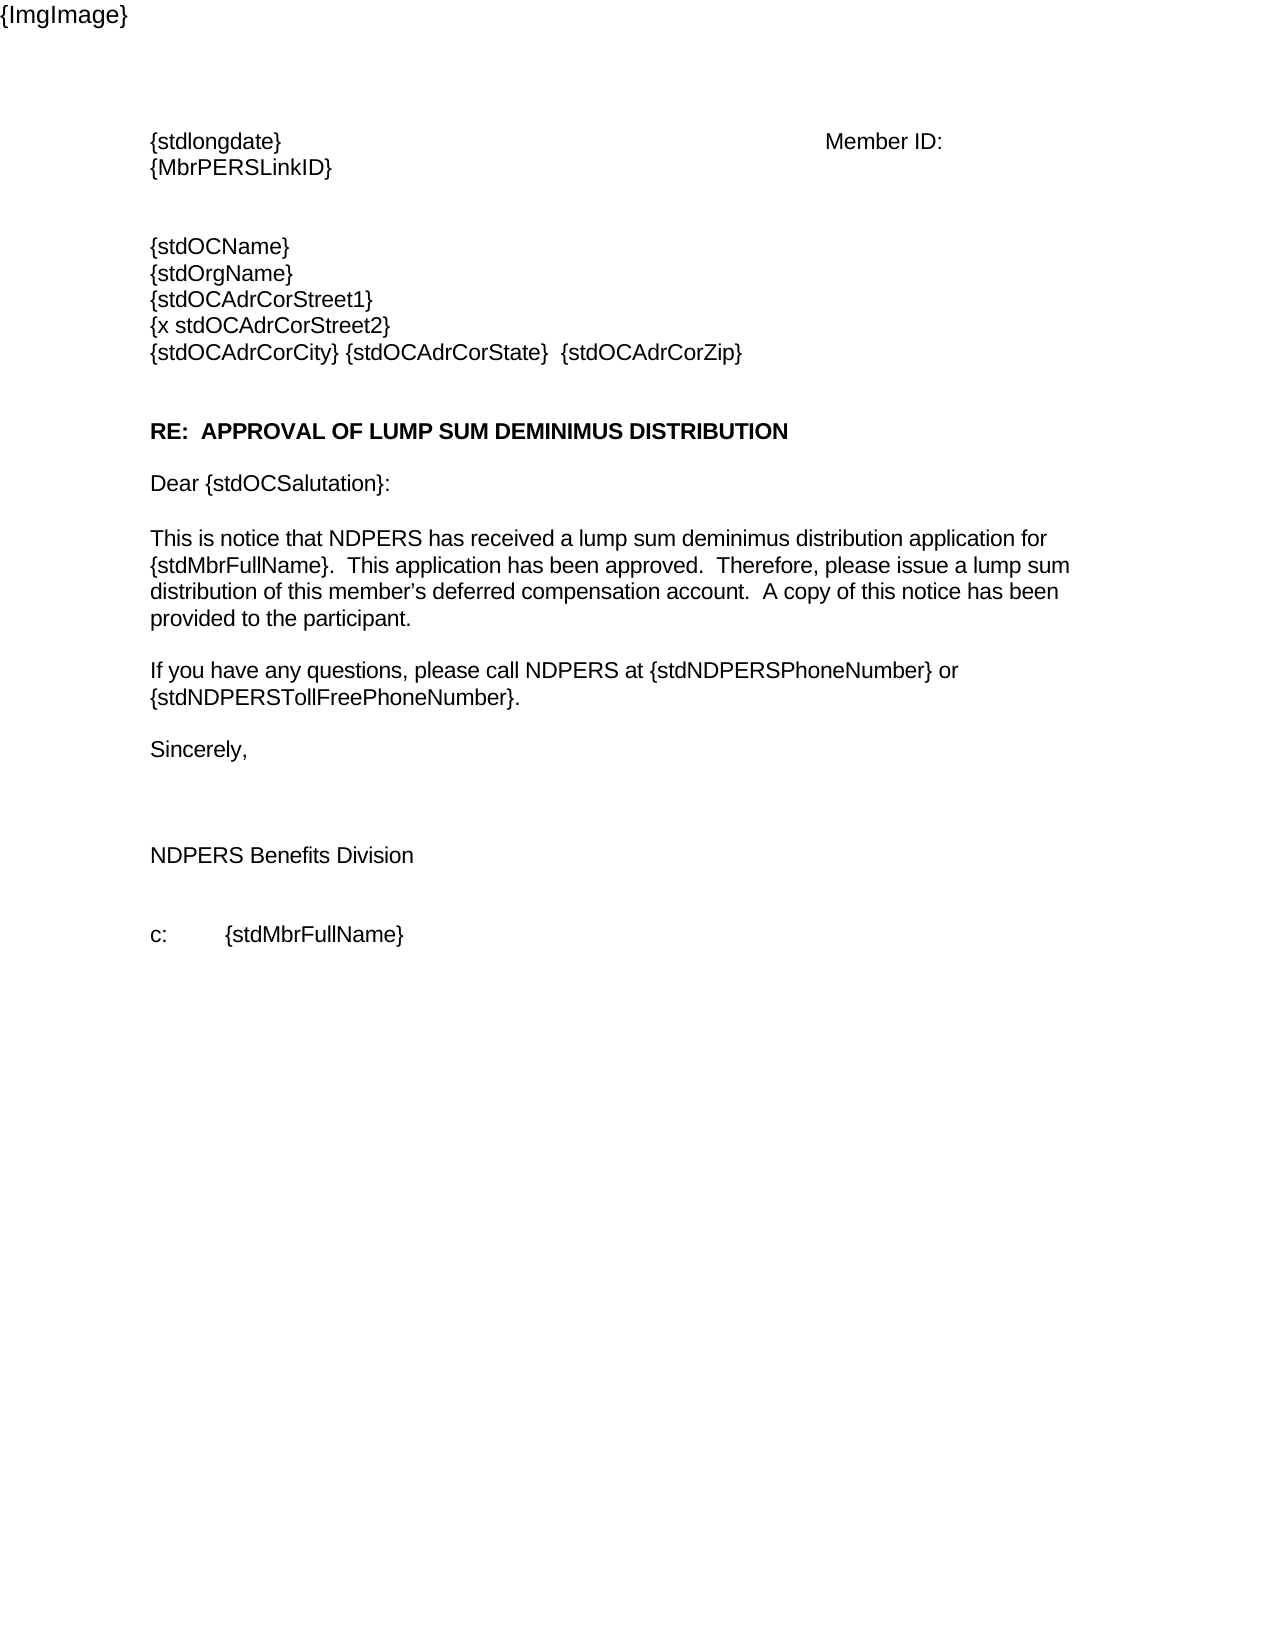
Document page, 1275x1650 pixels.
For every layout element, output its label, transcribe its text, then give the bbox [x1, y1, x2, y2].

text {stdOCName} [150, 233, 1125, 259]
text {stdOrgName} [150, 259, 1125, 286]
text Dear {stdOCSalutation}: [150, 470, 1125, 497]
text {x stdOCAdrCorStreet2} [150, 312, 1125, 338]
text {stdOCAdrCorCity} {stdOCAdrCorState} {stdOCAdrCorZip} [150, 338, 1125, 365]
text If you have any questions, please call NDPERS at {stdNDPERSPhoneNumber} or {stdNDPERSTollFreePhoneNumber}. [150, 657, 1125, 710]
text NDPERS Benefits Division [150, 842, 1125, 868]
text Sincerely, [150, 736, 1125, 763]
text c: {stdMbrFullName} [150, 921, 1125, 947]
text {stdlongdate} Member ID: {MbrPERSLinkID} [150, 128, 1125, 180]
text {stdOCAdrCorStreet1} [150, 286, 1125, 312]
text RE: APPROVAL OF LUMP SUM DEMINIMUS DISTRIBUTION [150, 418, 1125, 444]
text This is notice that NDPERS has received a lump sum deminimus distribution application for {stdMbrFullName}. This application has been approved. Therefore, please issue a lump sum distribution of this member’s deferred compensation account. A copy of this notice has been provided to the participant. [150, 525, 1125, 631]
